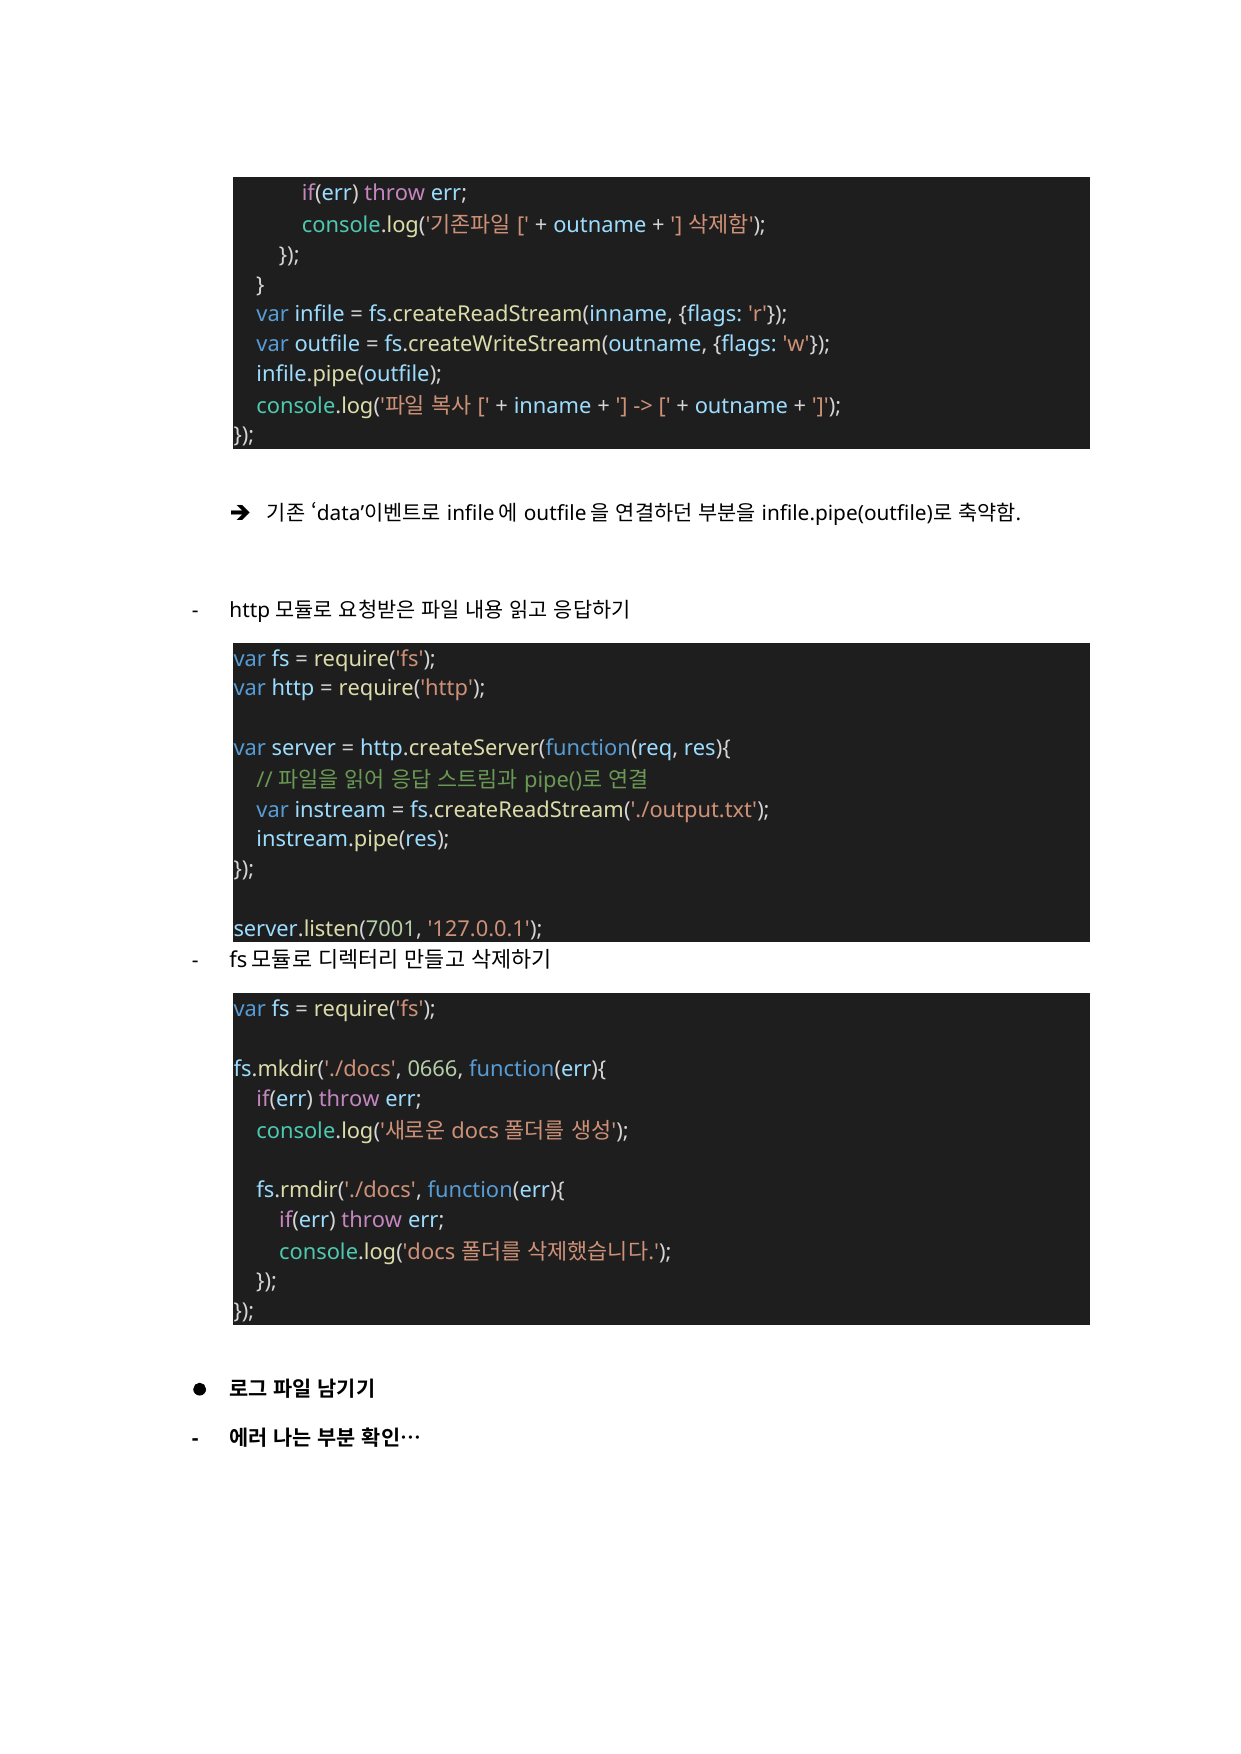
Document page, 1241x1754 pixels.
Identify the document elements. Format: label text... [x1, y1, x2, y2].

text var infile = fs.createReadStream(inname, {flags: 'r'}); [233, 298, 1090, 328]
text fs.rmdir('./docs', function(err){ [233, 1174, 1090, 1204]
text } [233, 268, 1090, 298]
text // 파일을 읽어 응답 스트림과 pipe()로 연결 [233, 762, 1090, 793]
text var http = require('http'); [233, 672, 1090, 702]
text }); [233, 239, 1090, 268]
text var instream = fs.createReadStream('./output.txt'); [233, 793, 1090, 823]
text var fs = require('fs'); [233, 643, 1090, 672]
list 로그 파일 남기기 [192, 1372, 1090, 1403]
text if(err) throw err; [233, 1083, 1090, 1113]
text if(err) throw err; [233, 1204, 1090, 1234]
list fs모듈로 디렉터리 만들고 삭제하기 [192, 942, 1090, 974]
text fs.mkdir('./docs', 0666, function(err){ [233, 1053, 1090, 1083]
list 기존 ‘data’이벤트로 infile에 outfile을 연결하던 부분을 infile.pipe(outfile)로 축약함. [229, 497, 1090, 527]
text console.log('파일 복사 [' + inname + '] -> [' + outname + ']'); [233, 388, 1090, 419]
text }); [233, 419, 1090, 449]
text var fs = require('fs'); [233, 993, 1090, 1023]
text var outfile = fs.createWriteStream(outname, {flags: 'w'}); [233, 328, 1090, 358]
text console.log('기존파일 [' + outname + '] 삭제함'); [233, 207, 1090, 239]
text }); [233, 1295, 1090, 1325]
text }); [233, 1266, 1090, 1295]
text infile.pipe(outfile); [233, 358, 1090, 388]
text }); [233, 853, 1090, 883]
list 에러 나는 부분 확인… [192, 1422, 1090, 1452]
text console.log('새로운 docs 폴더를 생성'); [233, 1113, 1090, 1144]
text instream.pipe(res); [233, 823, 1090, 853]
text console.log('docs 폴더를 삭제했습니다.'); [233, 1234, 1090, 1266]
text var server = http.createServer(function(req, res){ [233, 732, 1090, 762]
text if(err) throw err; [233, 177, 1090, 207]
text server.listen(7001, '127.0.0.1'); [233, 913, 1090, 942]
list http 모듈로 요청받은 파일 내용 읽고 응답하기 [192, 593, 1090, 623]
